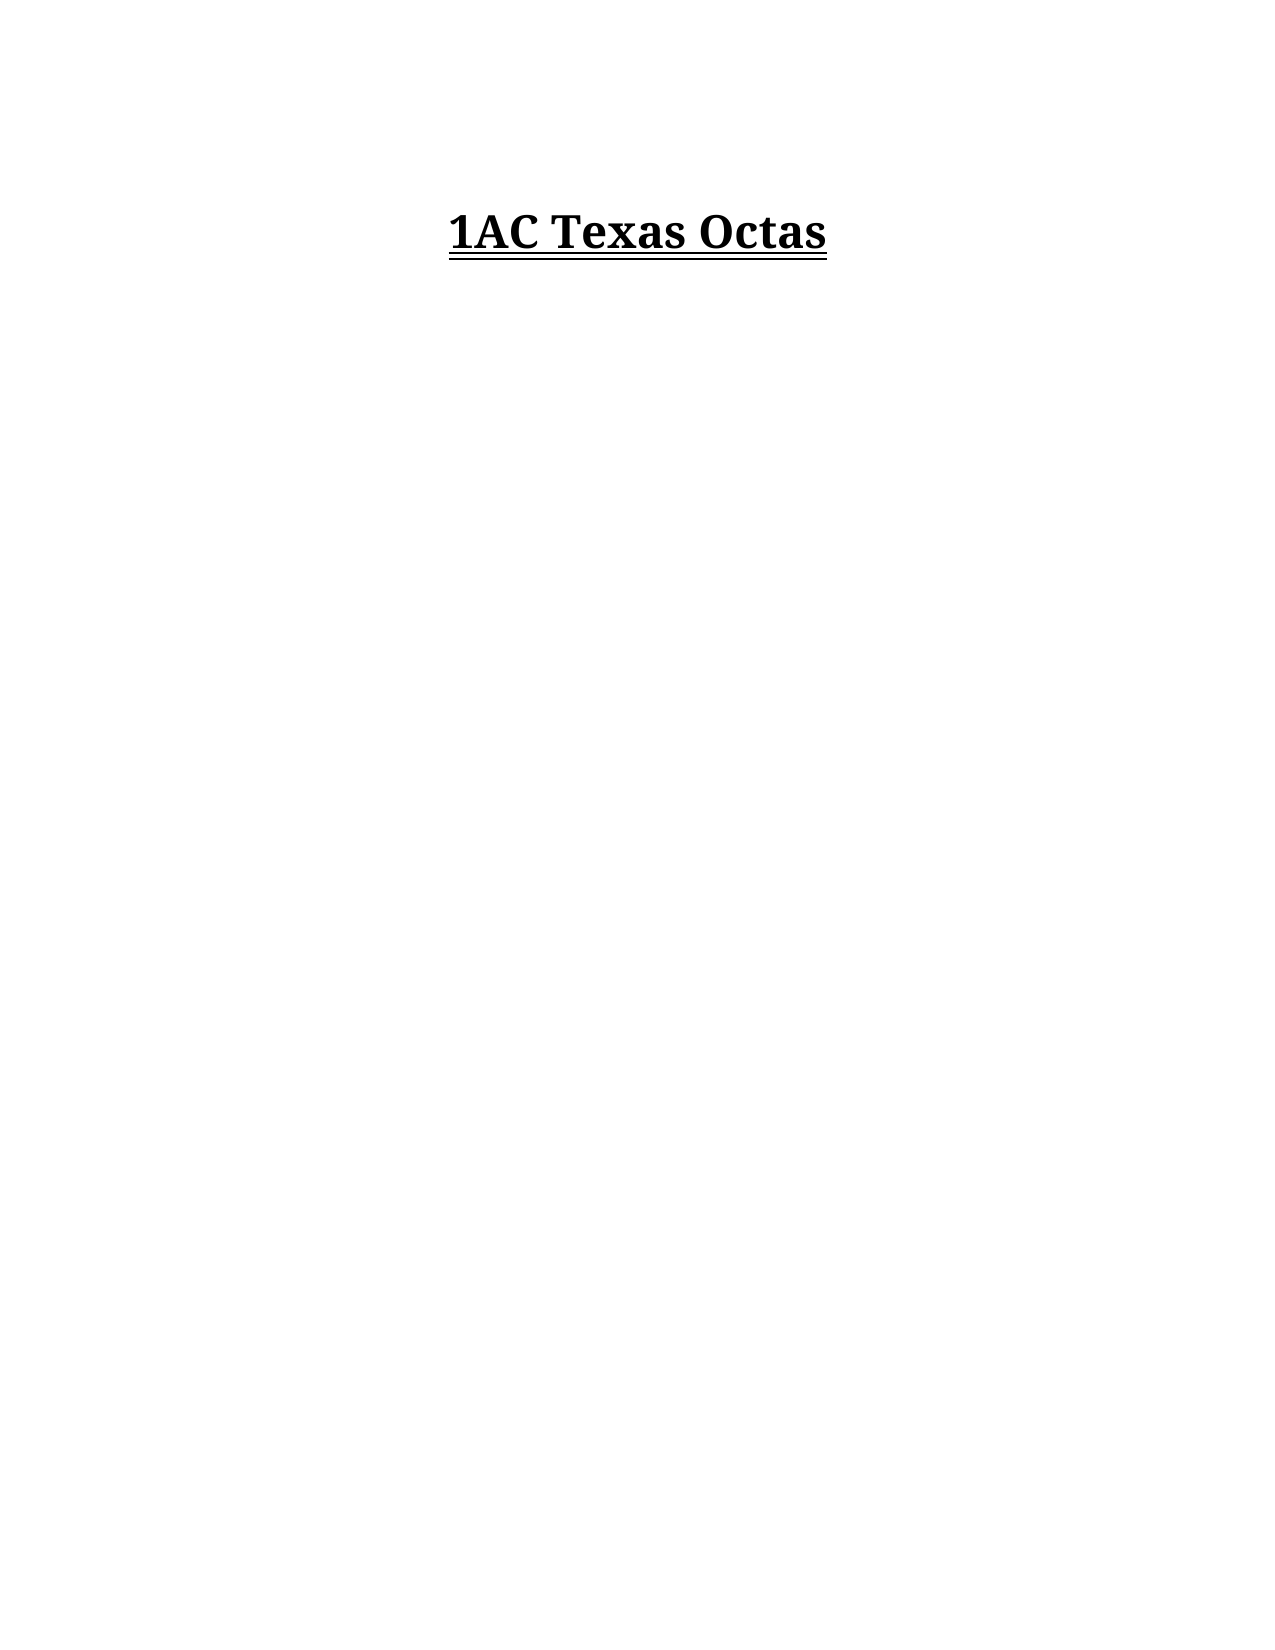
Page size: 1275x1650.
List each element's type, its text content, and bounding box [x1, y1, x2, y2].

subtitle 1AC Texas Octas [150, 200, 1125, 262]
